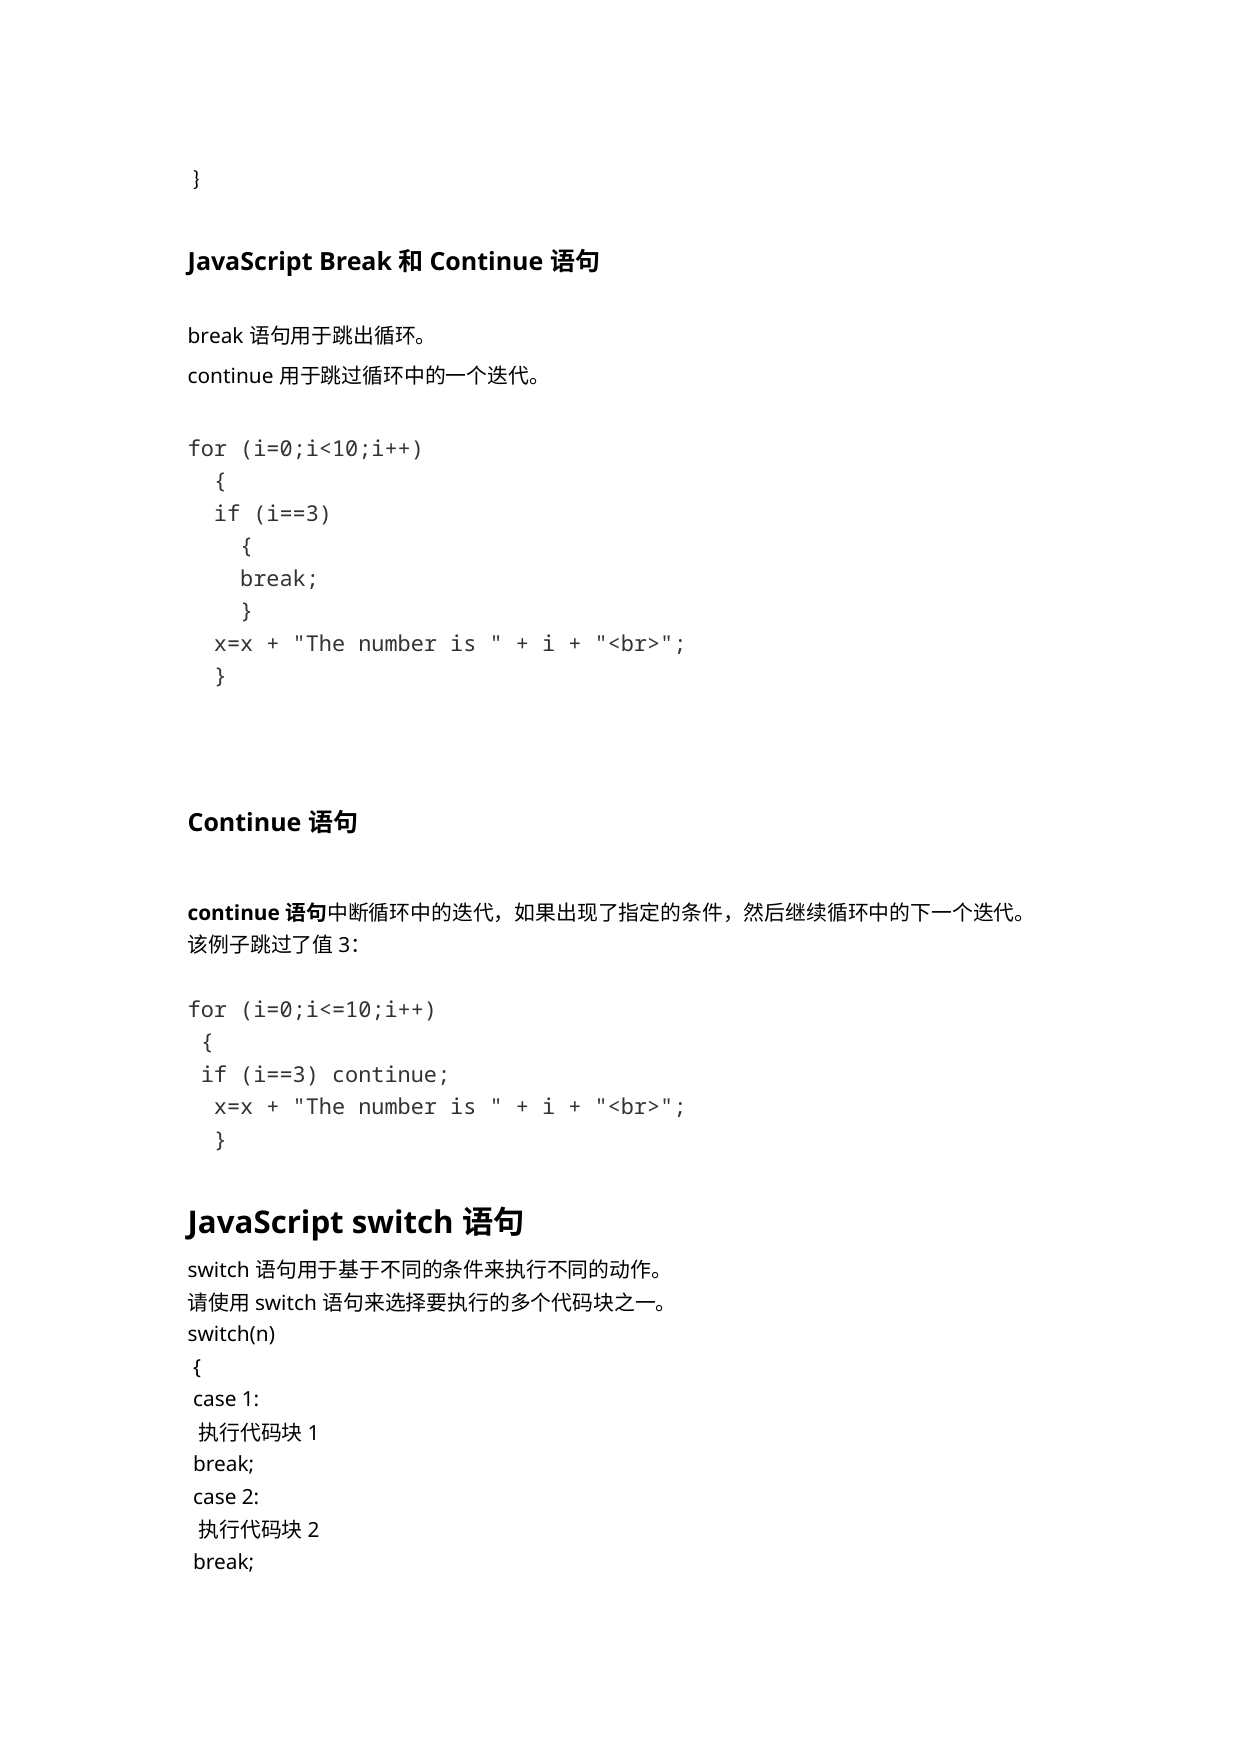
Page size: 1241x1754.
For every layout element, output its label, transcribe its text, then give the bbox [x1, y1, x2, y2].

text { [187, 1350, 1053, 1382]
text for (i=0;i<10;i++) { if (i==3) { break; } x=x + "The number is " + i + "<br>"; } [187, 432, 1053, 692]
text case 1: [187, 1382, 1053, 1415]
text case 2: [187, 1480, 1053, 1512]
text break 语句用于跳出循环。 [187, 318, 1053, 351]
text break; [187, 1545, 1053, 1577]
text continue 用于跳过循环中的一个迭代。 [187, 359, 1053, 391]
text JavaScript switch 语句 [187, 1187, 1053, 1252]
text switch(n) [187, 1317, 1053, 1350]
text 执行代码块 2 [187, 1512, 1053, 1545]
subtitle Continue 语句 [187, 788, 1053, 853]
text for (i=0;i<=10;i++) { if (i==3) continue; x=x + "The number is " + i + "<br>"; } [187, 992, 1053, 1155]
text 请使用 switch 语句来选择要执行的多个代码块之一。 [187, 1285, 1053, 1317]
text } [187, 162, 1053, 194]
subtitle JavaScript Break 和 Continue 语句 [187, 227, 1053, 292]
text continue 语句中断循环中的迭代，如果出现了指定的条件，然后继续循环中的下一个迭代。 该例子跳过了值 3： [187, 895, 1053, 960]
text 执行代码块 1 [187, 1415, 1053, 1447]
text switch 语句用于基于不同的条件来执行不同的动作。 [187, 1252, 1053, 1285]
text break; [187, 1447, 1053, 1480]
